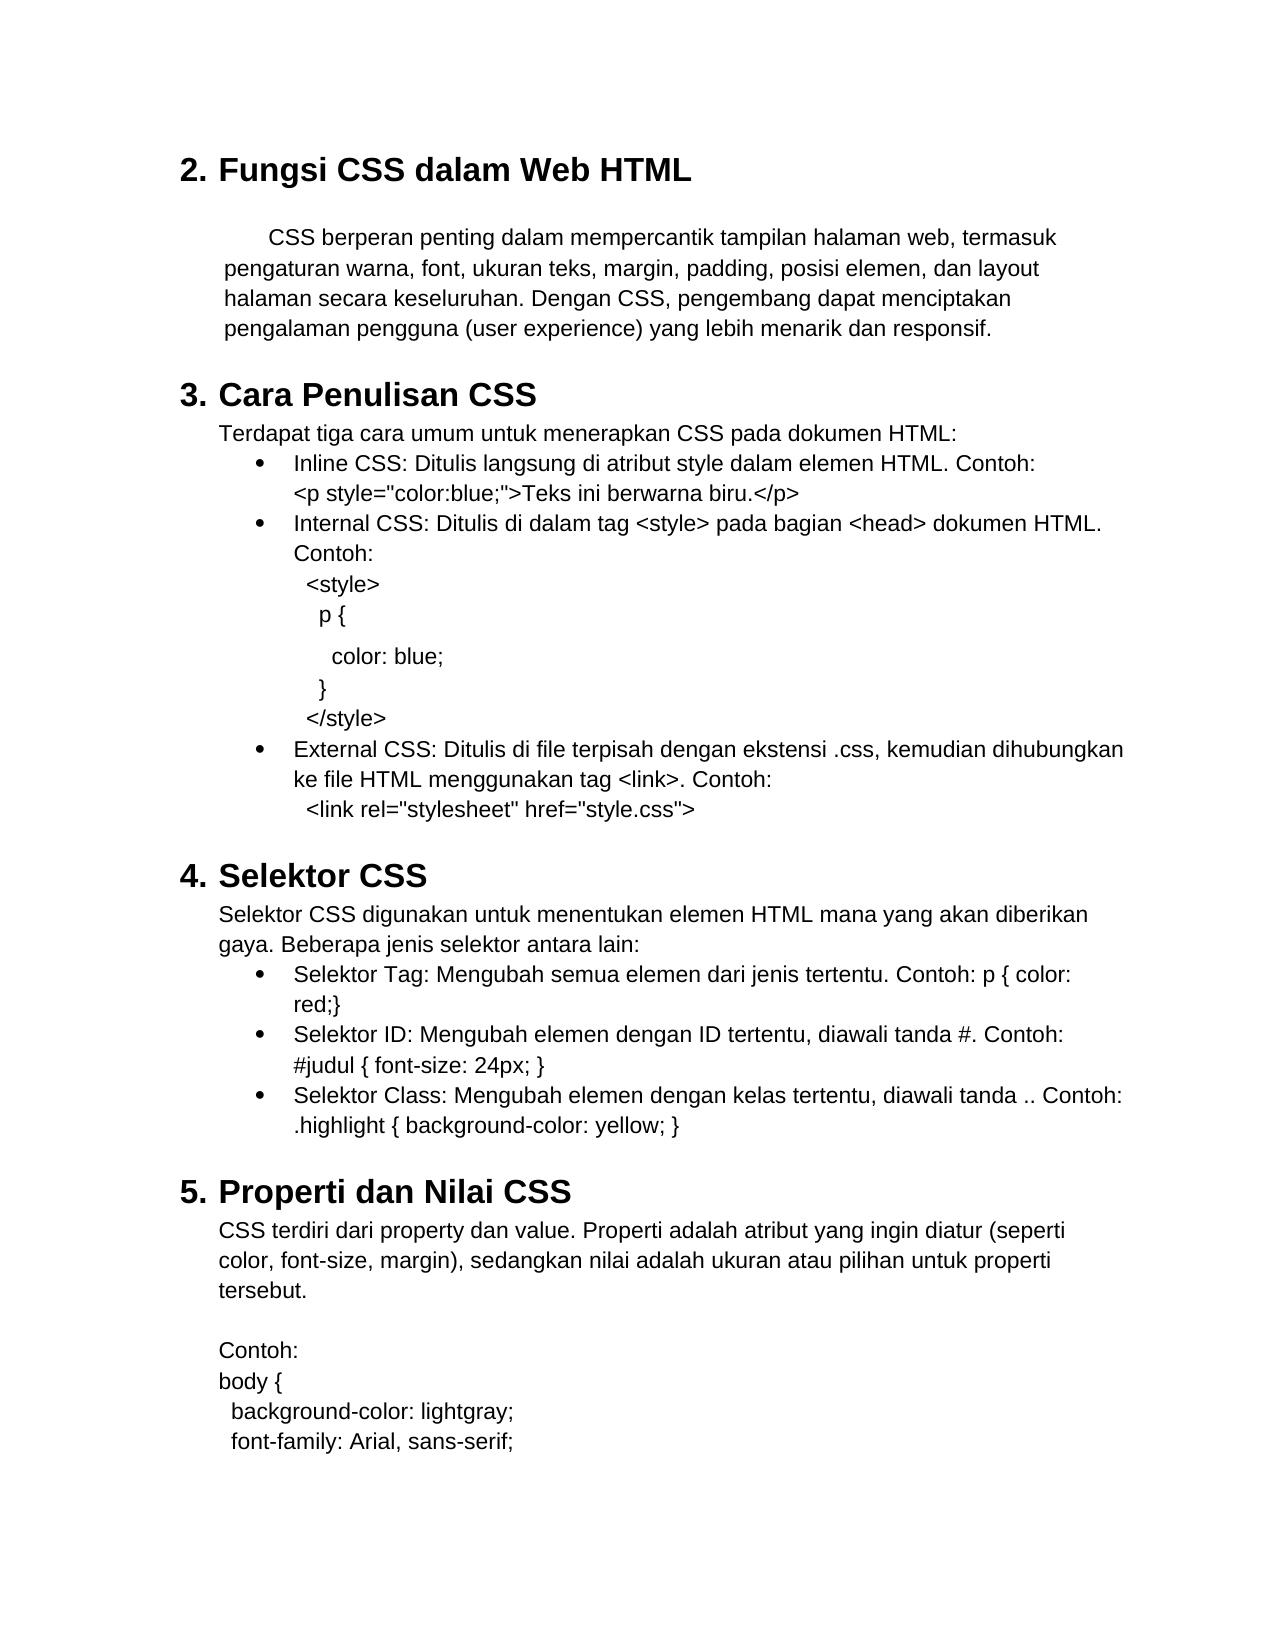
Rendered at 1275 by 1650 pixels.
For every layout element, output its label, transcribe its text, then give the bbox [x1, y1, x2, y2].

list External CSS: Ditulis di file terpisah dengan ekstensi .css, kemudian dihubungkan ke file HTML menggunakan tag <link>. Contoh: <link rel="stylesheet" href="style.css"> [256, 736, 1125, 822]
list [218, 1217, 1125, 1454]
list Terdapat tiga cara umum untuk menerapkan CSS pada dokumen HTML: [218, 419, 1125, 446]
list Selektor CSS [179, 856, 1125, 895]
list Selektor ID: Mengubah elemen dengan ID tertentu, diawali tanda #. Contoh: #judul { font-size: 24px; } [256, 1021, 1125, 1078]
list Selektor CSS digunakan untuk menentukan elemen HTML mana yang akan diberikan gaya. Beberapa jenis selektor antara lain: [218, 901, 1125, 957]
list Internal CSS: Ditulis di dalam tag <style> pada bagian <head> dokumen HTML. Contoh: <style> p { color: blue; } </style> [256, 510, 1125, 732]
list <p style="color:blue;">Teks ini berwarna biru.</p> [293, 480, 1125, 506]
text CSS berperan penting dalam mempercantik tampilan halaman web, termasuk pengaturan warna, font, ukuran teks, margin, padding, posisi elemen, dan layout halaman secara keseluruhan. Dengan CSS, pengembang dapat menciptakan pengalaman pengguna (user experience) yang lebih menarik dan responsif. [224, 224, 1125, 341]
list Inline CSS: Ditulis langsung di atribut style dalam elemen HTML. Contoh: [256, 450, 1125, 476]
list Fungsi CSS dalam Web HTML [179, 150, 1125, 188]
list Cara Penulisan CSS [179, 375, 1125, 414]
list Selektor Class: Mengubah elemen dengan kelas tertentu, diawali tanda .. Contoh: .highlight { background-color: yellow; } [256, 1082, 1125, 1138]
list Properti dan Nilai CSS [179, 1172, 1125, 1211]
list Selektor Tag: Mengubah semua elemen dari jenis tertentu. Contoh: p { color: red;} [256, 961, 1125, 1018]
